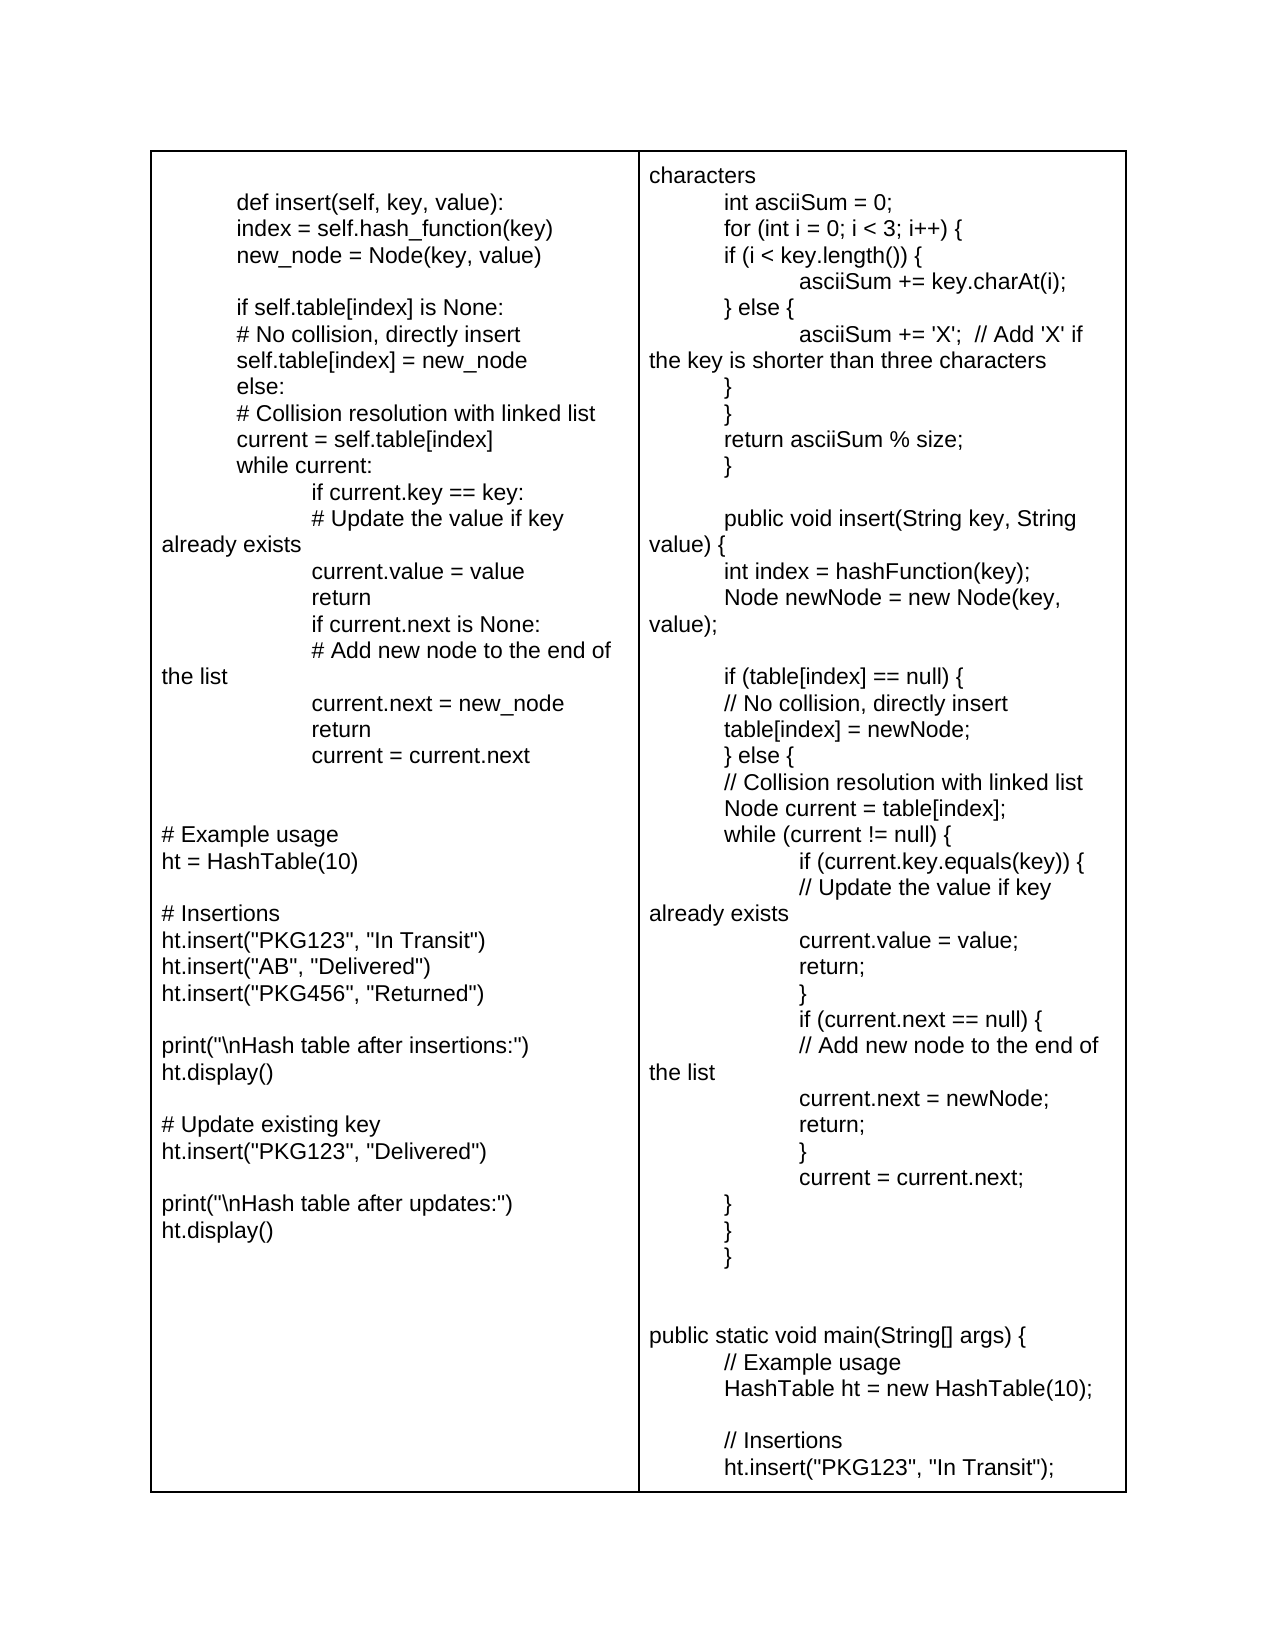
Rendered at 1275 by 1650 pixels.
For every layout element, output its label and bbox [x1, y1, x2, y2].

table_cell [152, 152, 638, 1491]
table_cell [640, 152, 1125, 1491]
